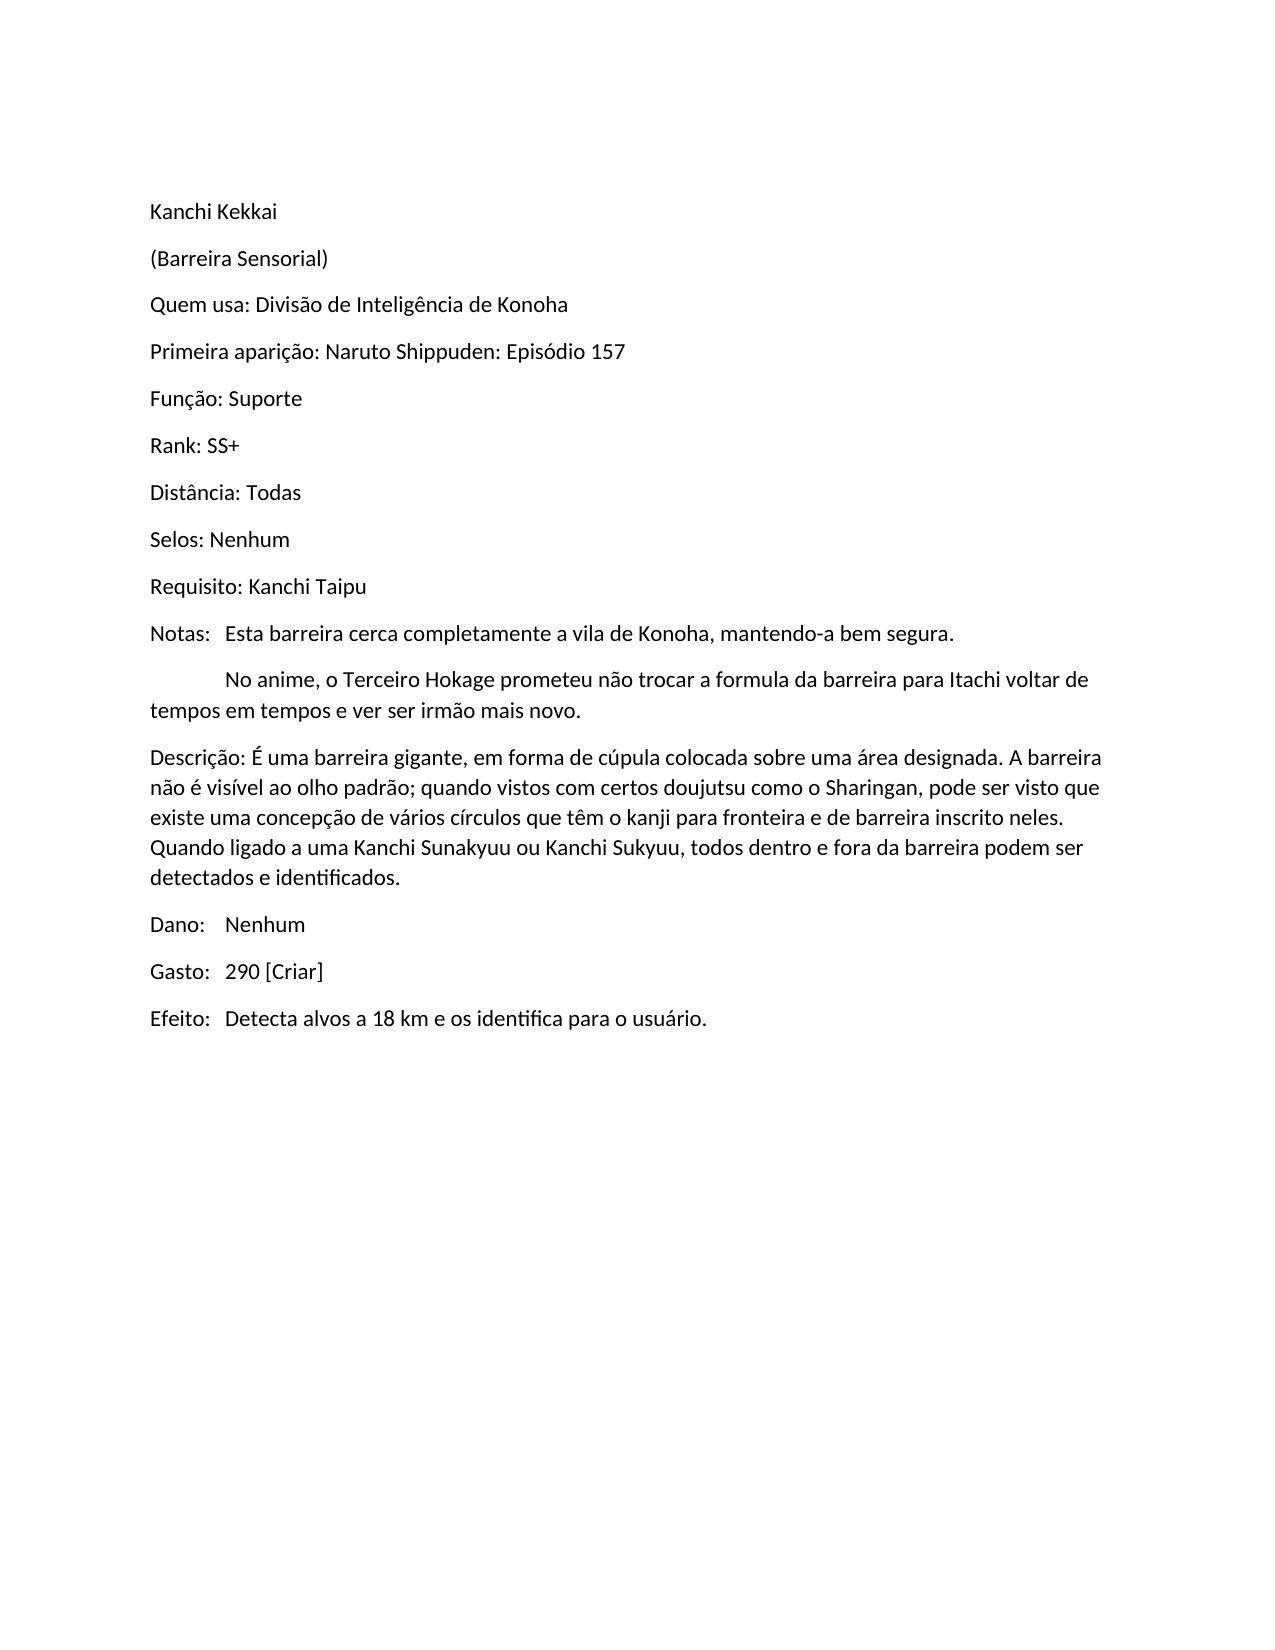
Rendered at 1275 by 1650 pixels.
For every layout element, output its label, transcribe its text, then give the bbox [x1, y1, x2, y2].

text Selos: Nenhum [150, 525, 1125, 553]
text Kanchi Kekkai [150, 197, 1125, 225]
text Descrição: É uma barreira gigante, em forma de cúpula colocada sobre uma área designada. A barreira não é visível ao olho padrão; quando vistos com certos doujutsu como o Sharingan, pode ser visto que existe uma concepção de vários círculos que têm o kanji para fronteira e de barreira inscrito neles. Quando ligado a uma Kanchi Sunakyuu ou Kanchi Sukyuu, todos dentro e fora da barreira podem ser detectados e identificados. [150, 743, 1125, 892]
text (Barreira Sensorial) [150, 244, 1125, 272]
text Rank: SS+ [150, 431, 1125, 459]
text Efeito: Detecta alvos a 18 km e os identifica para o usuário. [150, 1004, 1125, 1032]
text Quem usa: Divisão de Inteligência de Konoha [150, 291, 1125, 319]
text Notas: Esta barreira cerca completamente a vila de Konoha, mantendo-a bem segura. [150, 619, 1125, 647]
text Distância: Todas [150, 478, 1125, 506]
text Dano: Nenhum [150, 910, 1125, 938]
text Primeira aparição: Naruto Shippuden: Episódio 157 [150, 337, 1125, 366]
text Requisito: Kanchi Taipu [150, 572, 1125, 600]
text No anime, o Terceiro Hokage prometeu não trocar a formula da barreira para Itachi voltar de tempos em tempos e ver ser irmão mais novo. [150, 666, 1125, 724]
text Gasto: 290 [Criar] [150, 957, 1125, 985]
text Função: Suporte [150, 384, 1125, 412]
